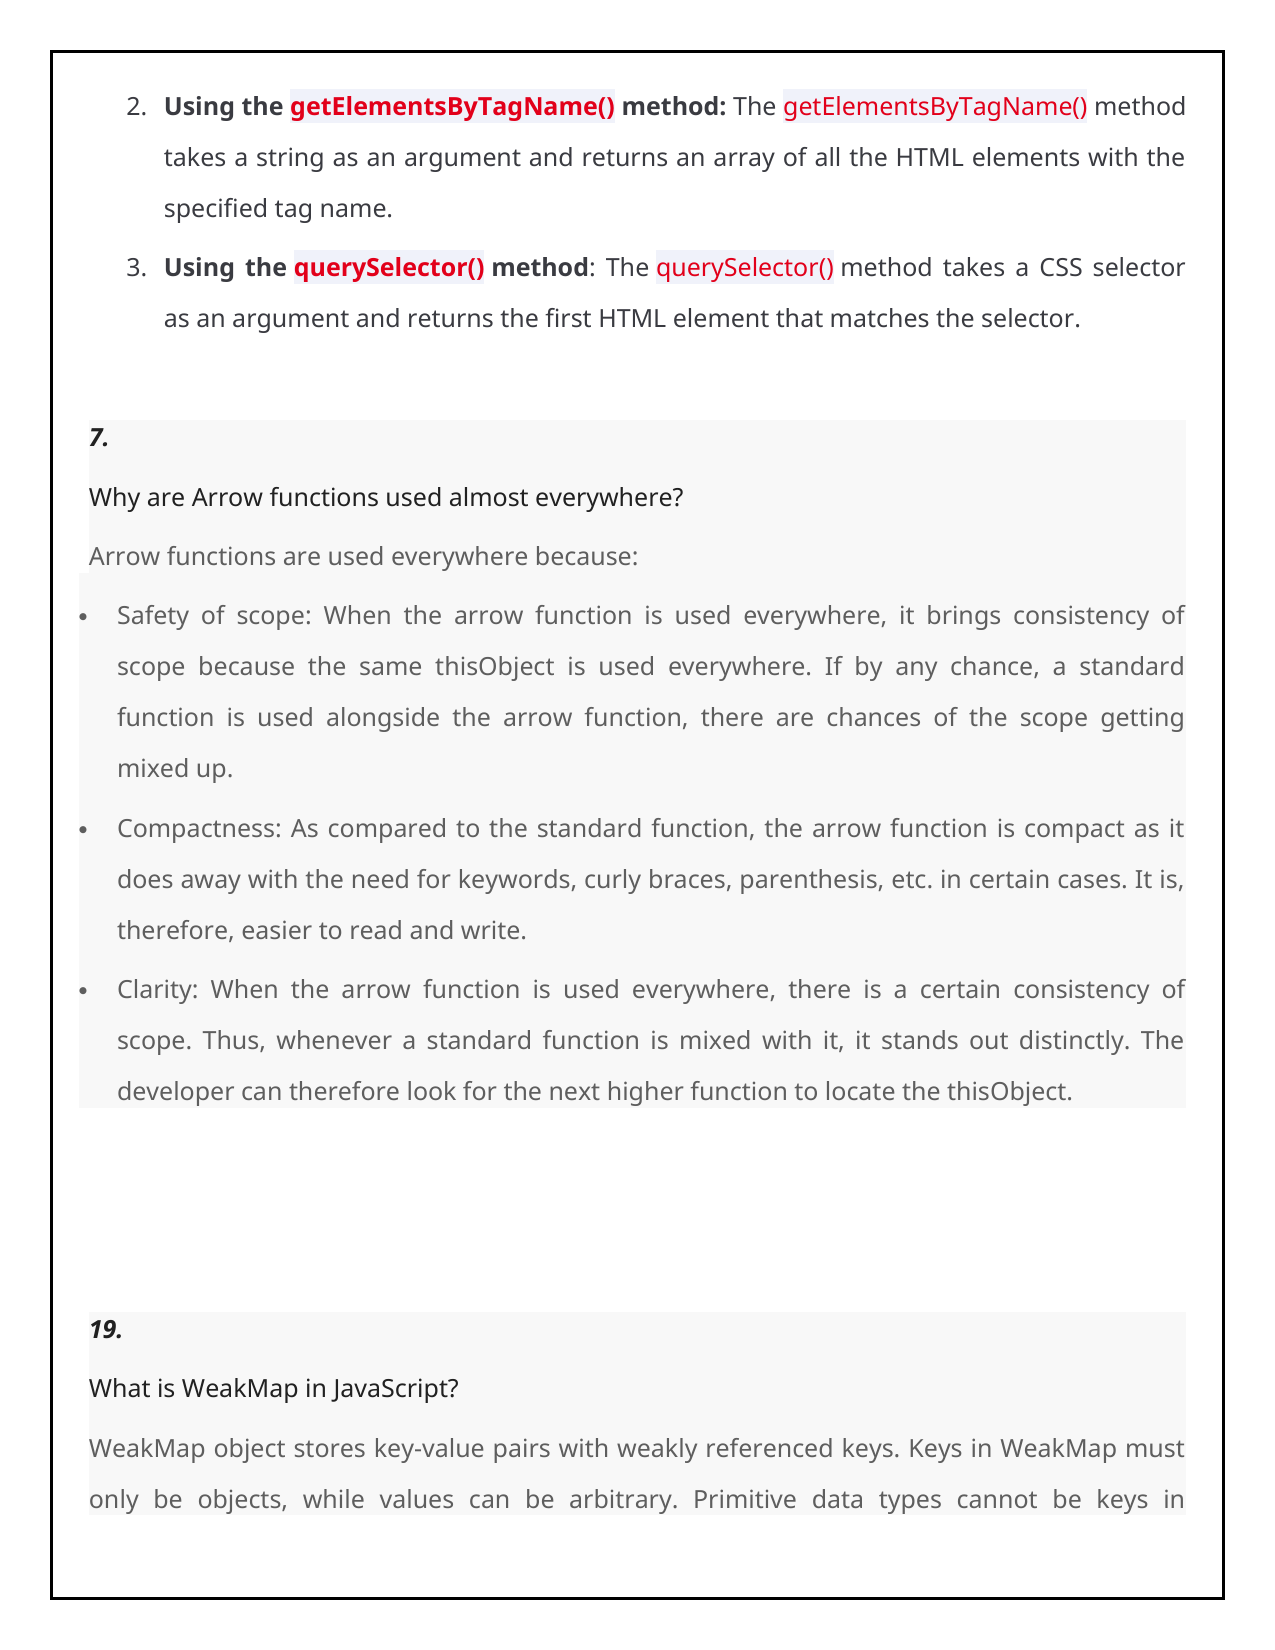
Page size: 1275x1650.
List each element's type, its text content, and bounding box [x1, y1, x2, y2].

list Using the querySelector() method: The querySelector() method takes a CSS selector as an argument and returns the first HTML element that matches the selector. [126, 250, 1186, 335]
text What is WeakMap in JavaScript? [89, 1371, 1186, 1405]
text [89, 1430, 1186, 1515]
list Safety of scope: When the arrow function is used everywhere, it brings consistency of scope because the same thisObject is used everywhere. If by any chance, a standard function is used alongside the arrow function, there are chances of the scope getting mixed up. [79, 598, 1186, 785]
subtitle 7. [89, 420, 1186, 454]
subtitle 19. [89, 1312, 1186, 1346]
list Compactness: As compared to the standard function, the arrow function is compact as it does away with the need for keywords, curly braces, parenthesis, etc. in certain cases. It is, therefore, easier to read and write. [79, 811, 1186, 947]
list Using the getElementsByTagName() method: The getElementsByTagName() method takes a string as an argument and returns an array of all the HTML elements with the specified tag name. [126, 89, 1186, 225]
text Why are Arrow functions used almost everywhere? [89, 479, 1186, 513]
text Arrow functions are used everywhere because: [89, 539, 1186, 573]
list Clarity: When the arrow function is used everywhere, there is a certain consistency of scope. Thus, whenever a standard function is mixed with it, it stands out distinctly. The developer can therefore look for the next higher function to locate the thisObject. [79, 972, 1186, 1108]
